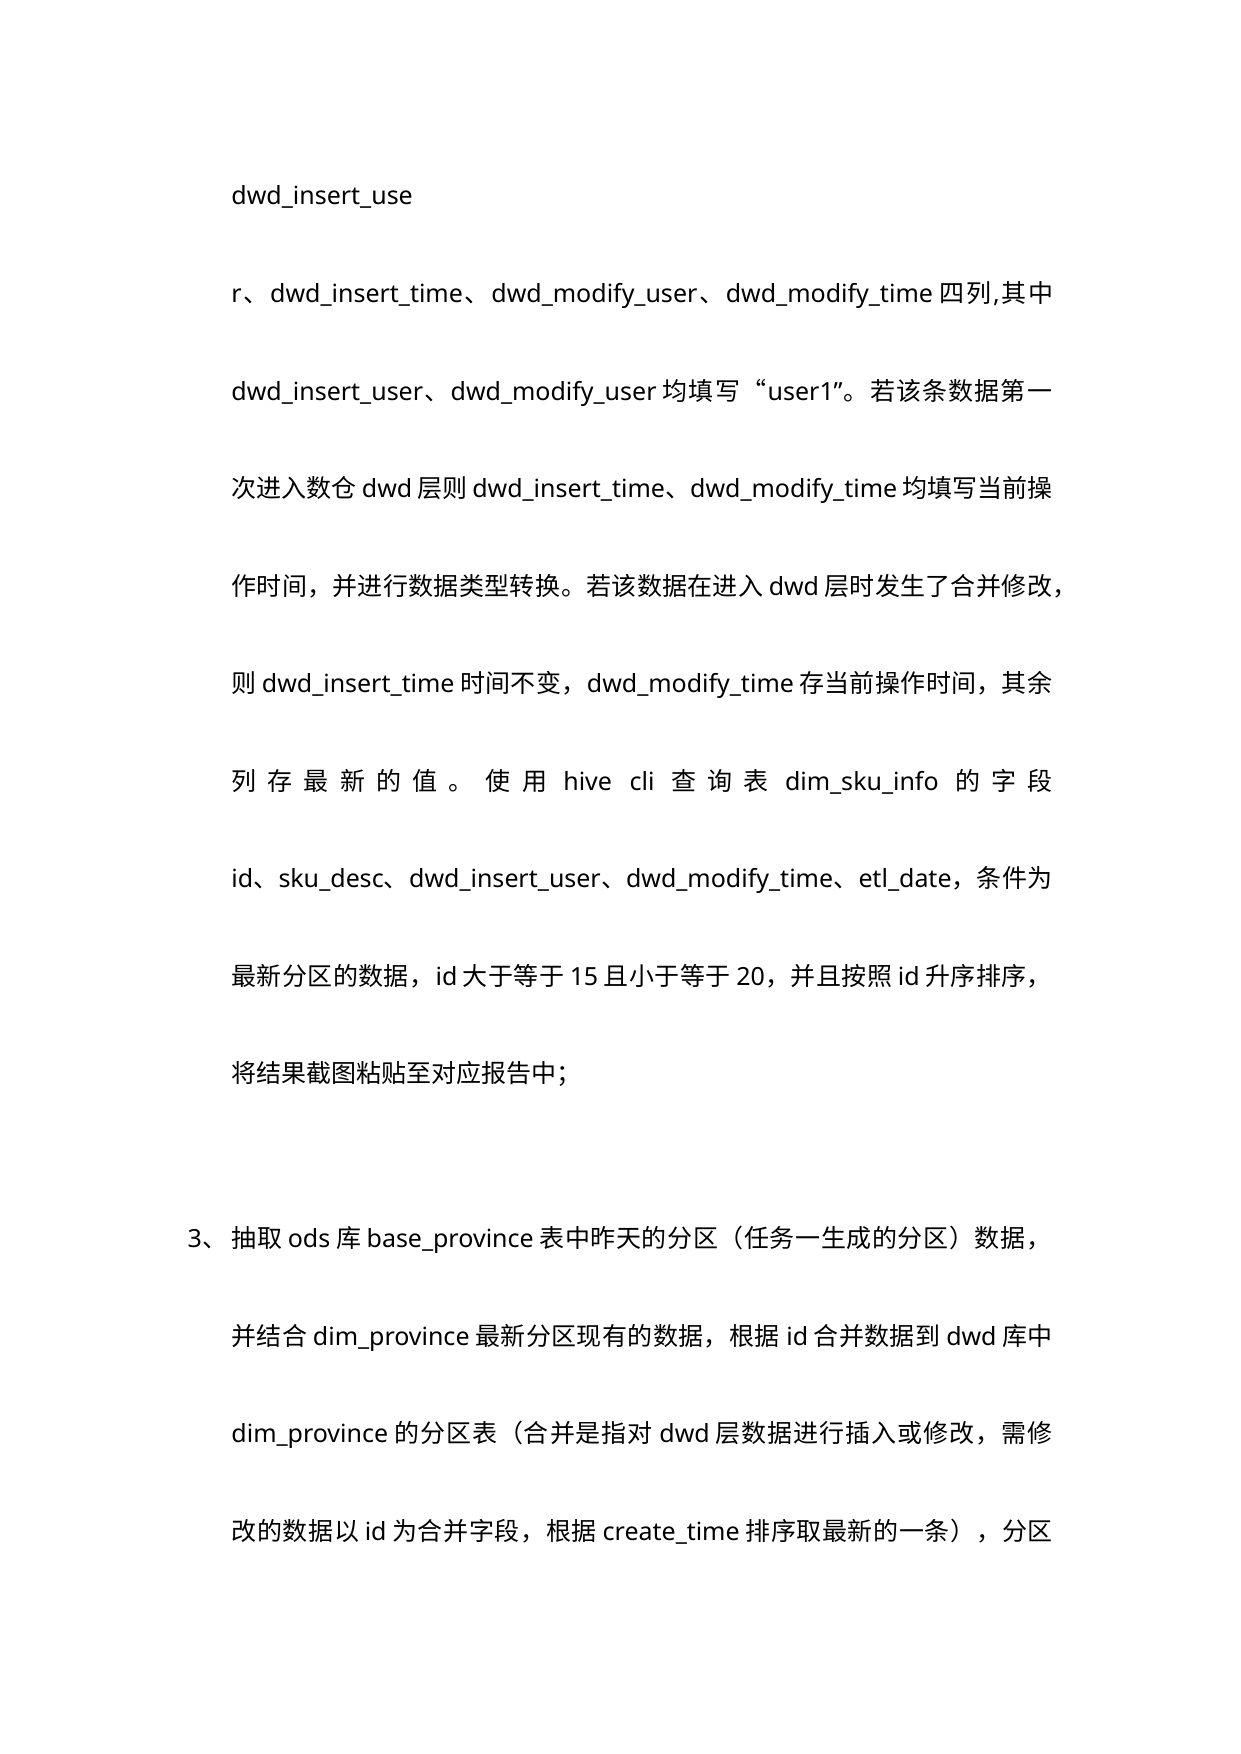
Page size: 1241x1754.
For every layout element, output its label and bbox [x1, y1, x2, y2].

list [187, 1204, 1053, 1562]
list [187, 162, 1053, 1104]
